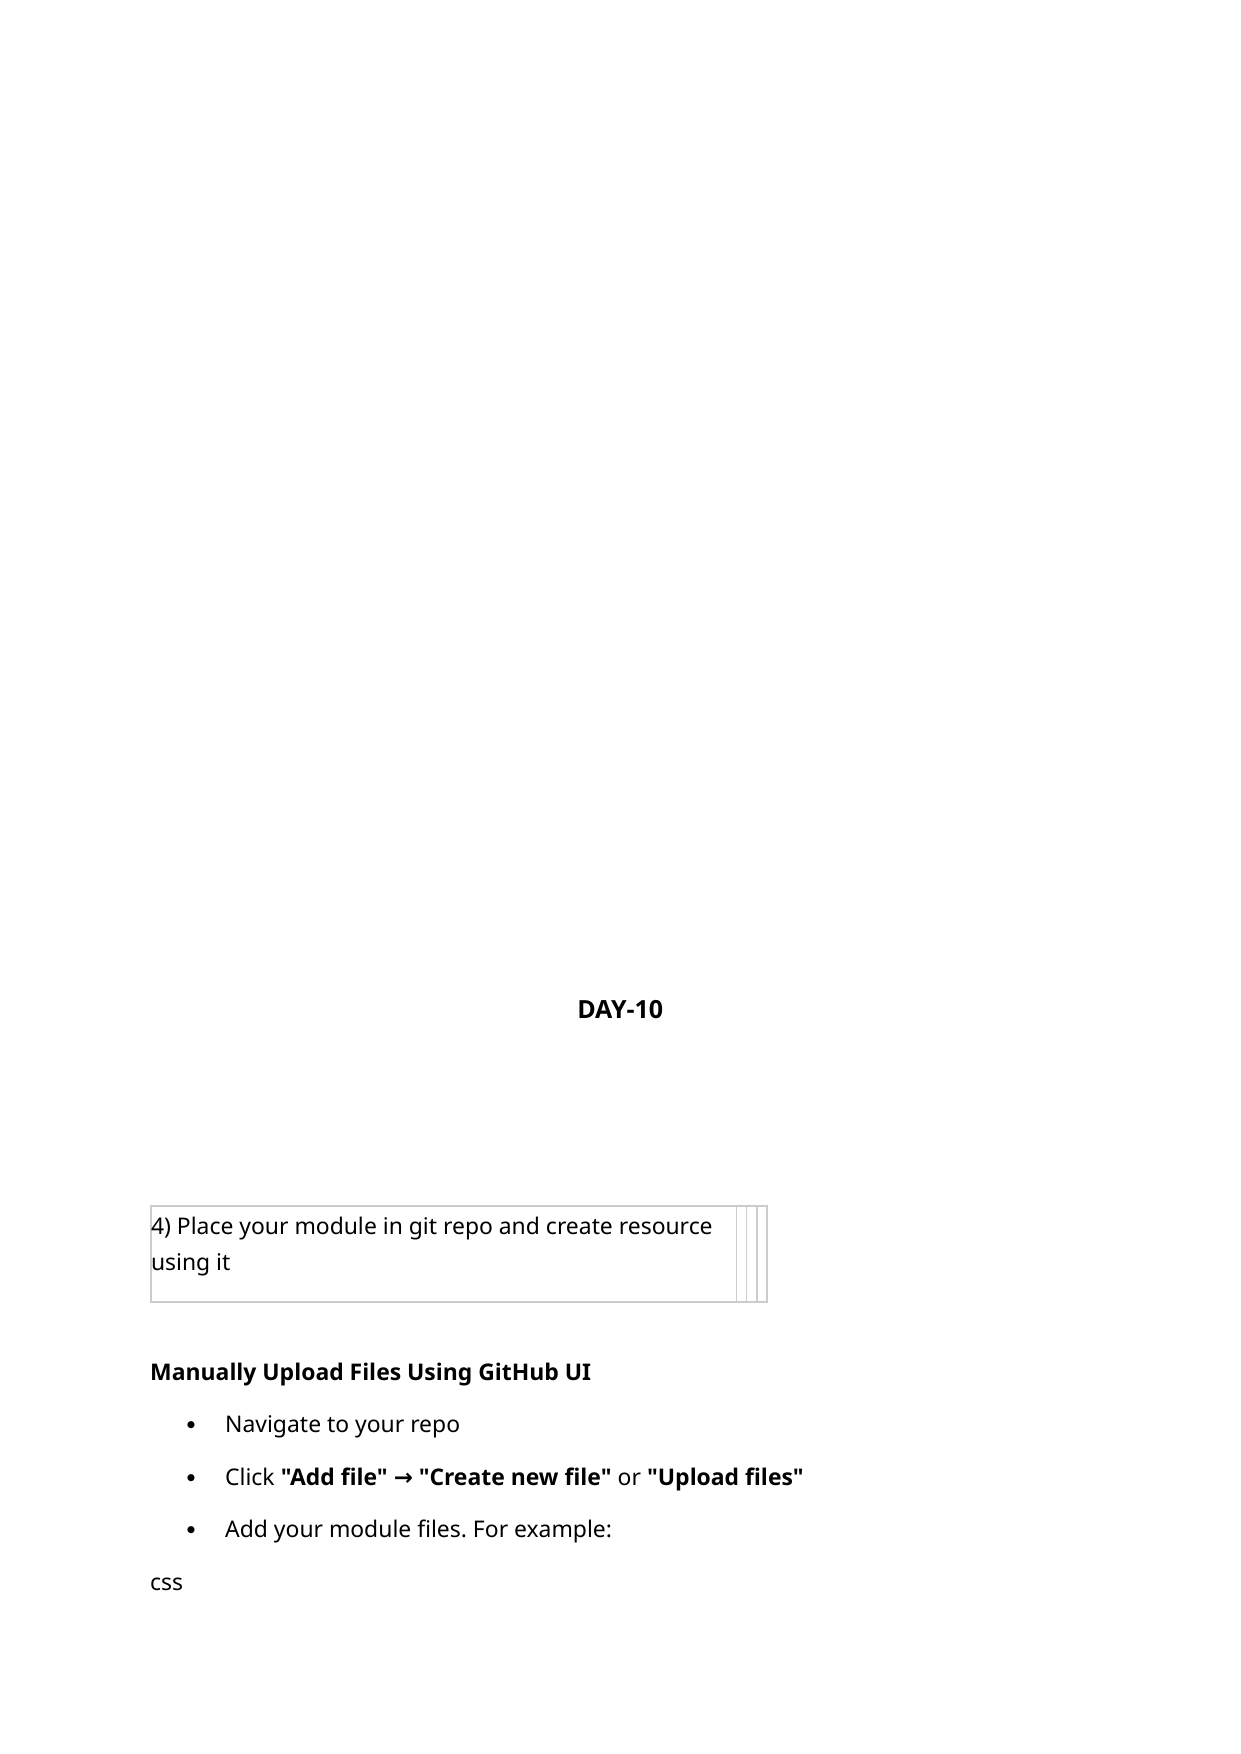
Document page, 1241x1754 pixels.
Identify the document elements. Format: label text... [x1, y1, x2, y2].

table_header [747, 1207, 756, 1301]
text css [150, 1566, 1090, 1597]
text DAY-10 [150, 992, 1090, 1026]
text Manually Upload Files Using GitHub UI [150, 1355, 1090, 1387]
list Navigate to your repo [187, 1408, 1090, 1439]
table_header [758, 1207, 766, 1301]
list Add your module files. For example: [187, 1513, 1090, 1544]
list Click "Add file" → "Create new file" or "Upload files" [187, 1461, 1090, 1492]
table_header [737, 1207, 746, 1301]
table_header 4) Place your module in git repo and create resource using it [152, 1207, 736, 1301]
